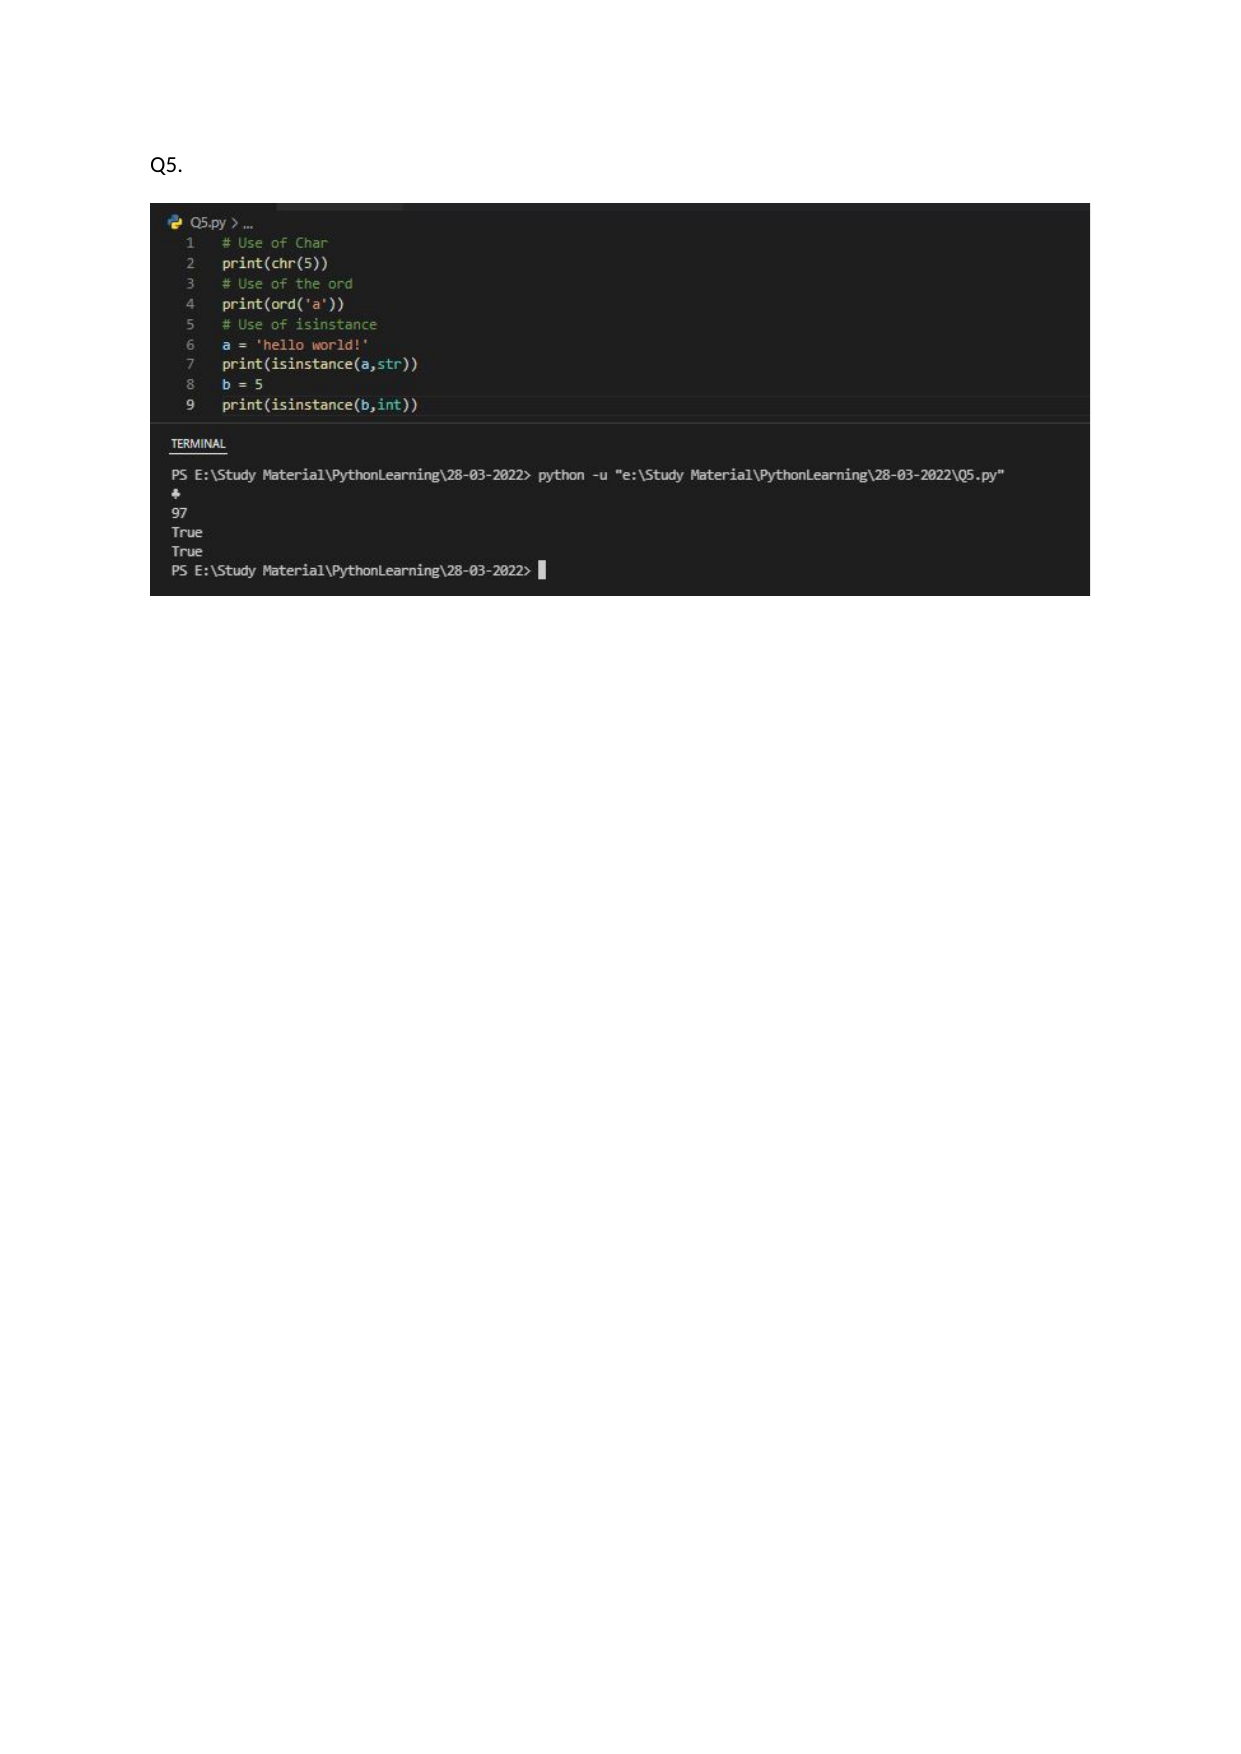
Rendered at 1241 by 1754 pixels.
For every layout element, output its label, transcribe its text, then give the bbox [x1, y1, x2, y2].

text Q5. [150, 150, 1090, 178]
picture [150, 203, 1091, 596]
